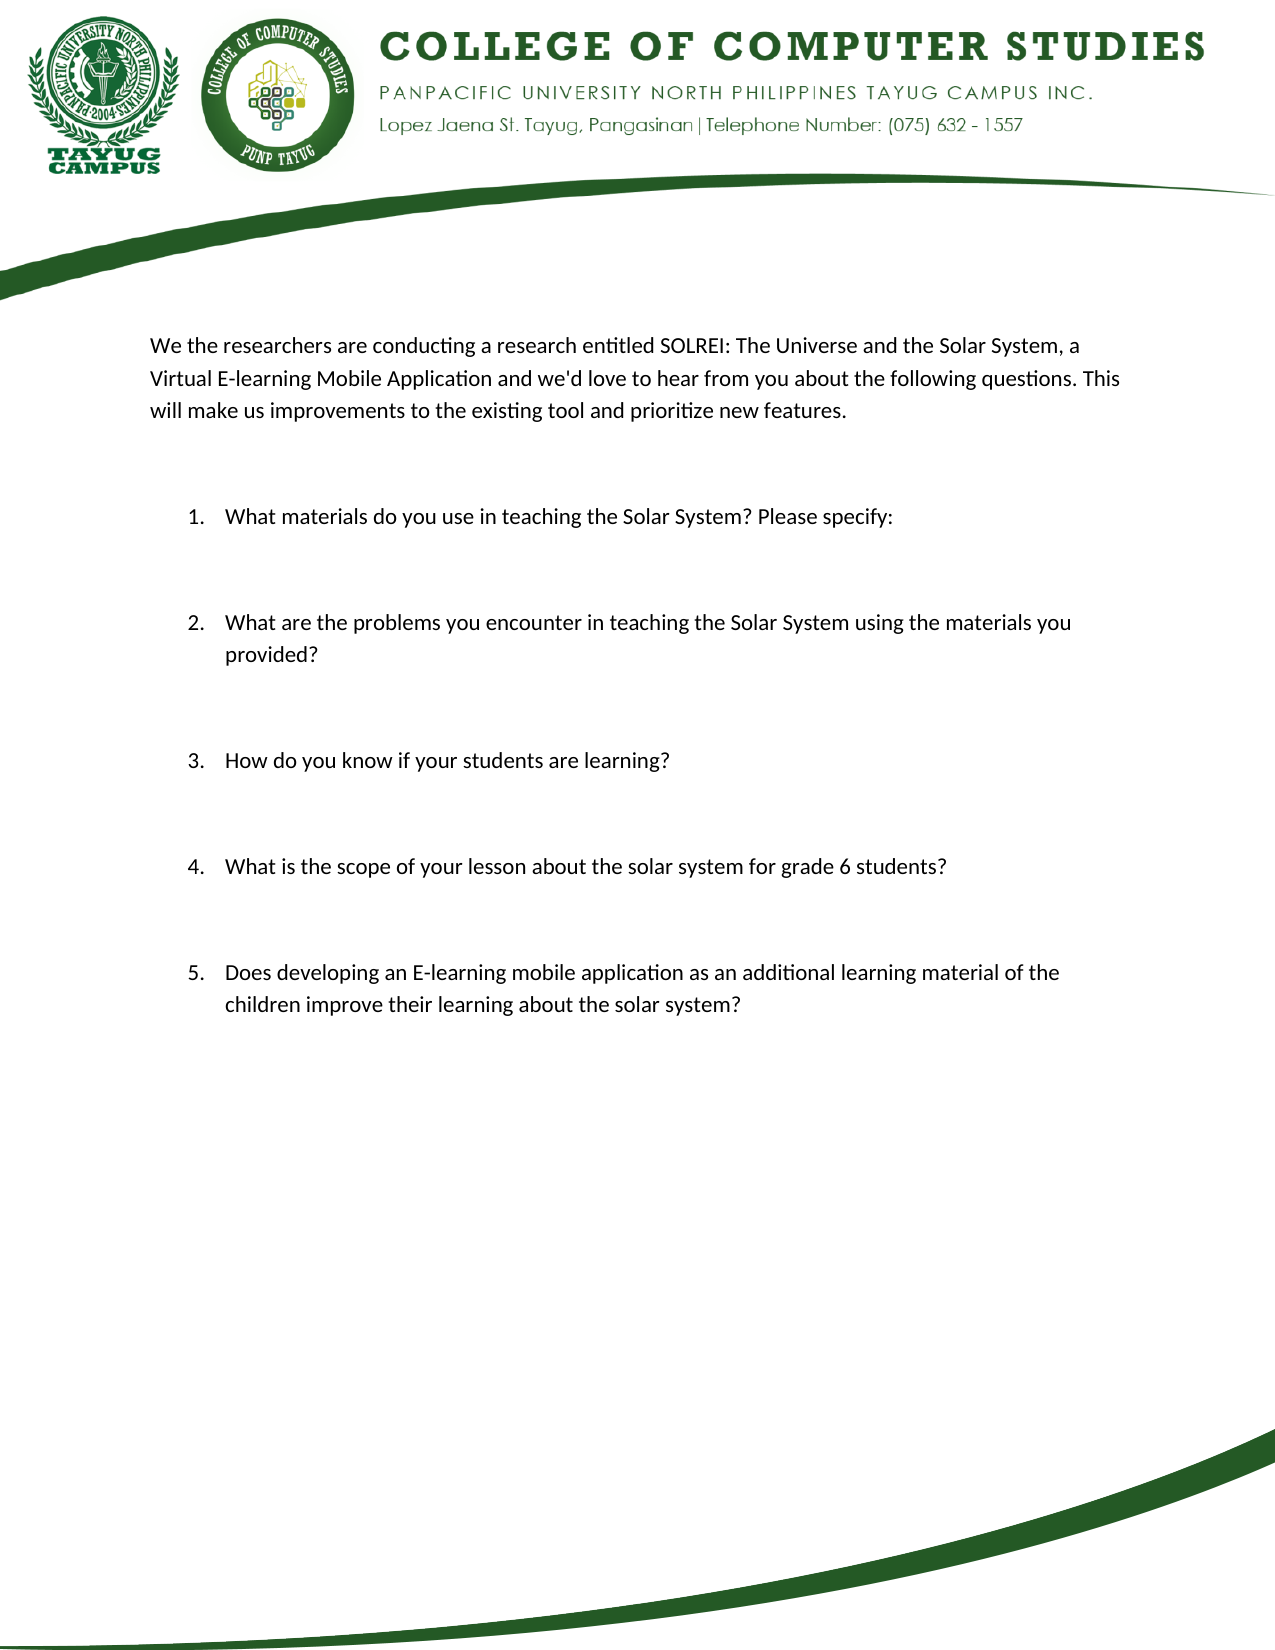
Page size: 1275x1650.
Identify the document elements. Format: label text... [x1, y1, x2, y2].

list What materials do you use in teaching the Solar System? Please specify: [187, 502, 1125, 530]
list What are the problems you encounter in teaching the Solar System using the materials you provided? [187, 608, 1125, 668]
list Does developing an E-learning mobile application as an additional learning material of the children improve their learning about the solar system? [187, 958, 1125, 1019]
picture [0, 0, 1275, 1650]
list How do you know if your students are learning? [187, 746, 1125, 774]
text We the researchers are conducting a research entitled SOLREI: The Universe and the Solar System, a Virtual E-learning Mobile Application and we'd love to hear from you about the following questions. This will make us improvements to the existing tool and prioritize new features. [150, 332, 1125, 424]
list What is the scope of your lesson about the solar system for grade 6 students? [187, 852, 1125, 880]
